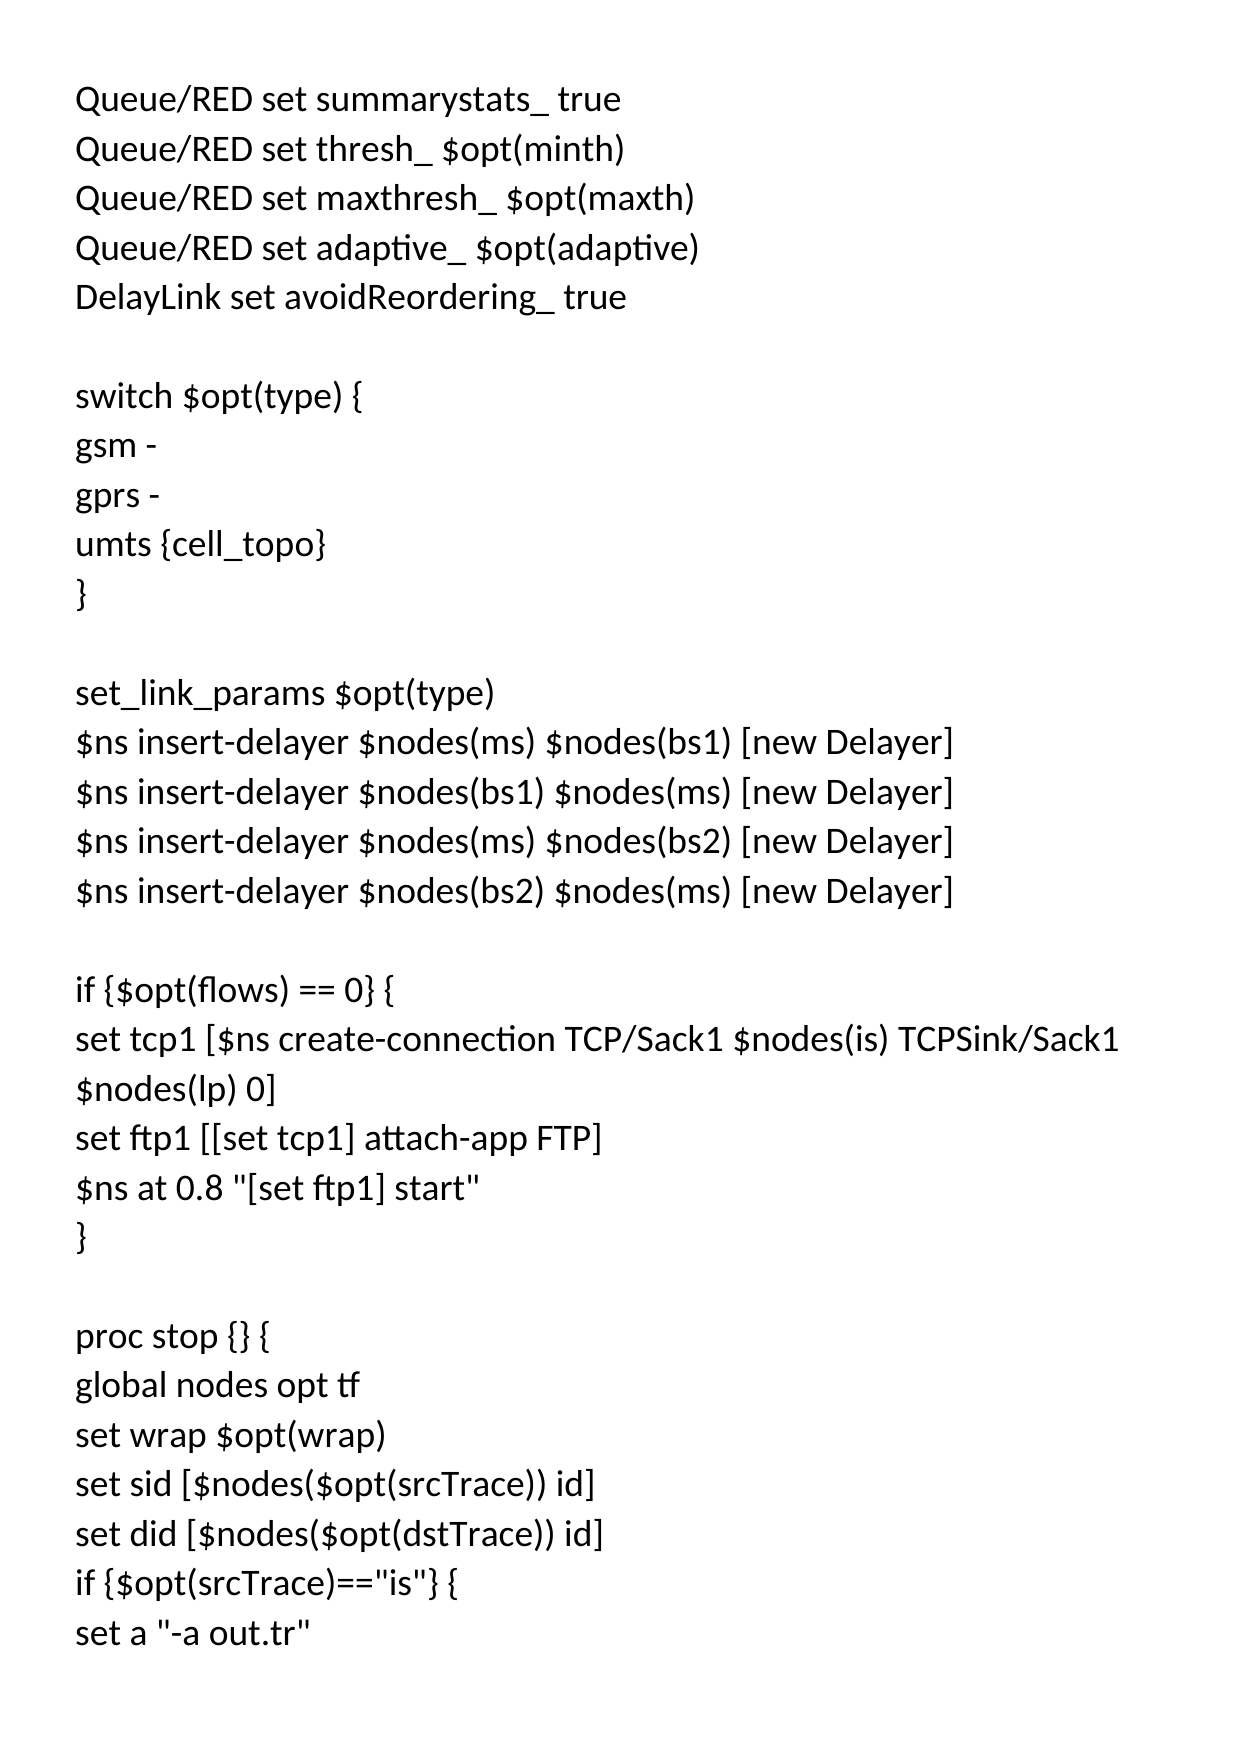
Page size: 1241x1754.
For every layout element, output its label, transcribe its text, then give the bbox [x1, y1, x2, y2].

text $ns insert-delayer $nodes(ms) $nodes(bs1) [new Delayer] [75, 718, 1165, 764]
text proc stop {} { [75, 1312, 1165, 1358]
text set sid [$nodes($opt(srcTrace)) id] [75, 1460, 1165, 1506]
text switch $opt(type) { [75, 372, 1165, 418]
text } [75, 1213, 1165, 1259]
text Queue/RED set maxthresh_ $opt(maxth) [75, 174, 1165, 220]
text $ns at 0.8 "[set ftp1] start" [75, 1163, 1165, 1209]
text set did [$nodes($opt(dstTrace)) id] [75, 1510, 1165, 1556]
text set_link_params $opt(type) [75, 669, 1165, 714]
text umts {cell_topo} [75, 520, 1165, 566]
text if {$opt(srcTrace)=="is"} { [75, 1559, 1165, 1605]
text Queue/RED set thresh_ $opt(minth) [75, 124, 1165, 170]
text Queue/RED set adaptive_ $opt(adaptive) [75, 223, 1165, 269]
text global nodes opt tf [75, 1361, 1165, 1407]
text if {$opt(flows) == 0} { [75, 966, 1165, 1011]
text gsm - [75, 421, 1165, 467]
text $ns insert-delayer $nodes(bs2) $nodes(ms) [new Delayer] [75, 867, 1165, 912]
text set a "-a out.tr" [75, 1609, 1165, 1655]
text set tcp1 [$ns create-connection TCP/Sack1 $nodes(is) TCPSink/Sack1 $nodes(lp) 0] [75, 1015, 1165, 1110]
text set wrap $opt(wrap) [75, 1411, 1165, 1457]
text gprs - [75, 471, 1165, 517]
text Queue/RED set summarystats_ true [75, 75, 1165, 121]
text set ftp1 [[set tcp1] attach-app FTP] [75, 1114, 1165, 1160]
text DelayLink set avoidReordering_ true [75, 273, 1165, 319]
text $ns insert-delayer $nodes(bs1) $nodes(ms) [new Delayer] [75, 768, 1165, 813]
text $ns insert-delayer $nodes(ms) $nodes(bs2) [new Delayer] [75, 817, 1165, 863]
text } [75, 570, 1165, 616]
